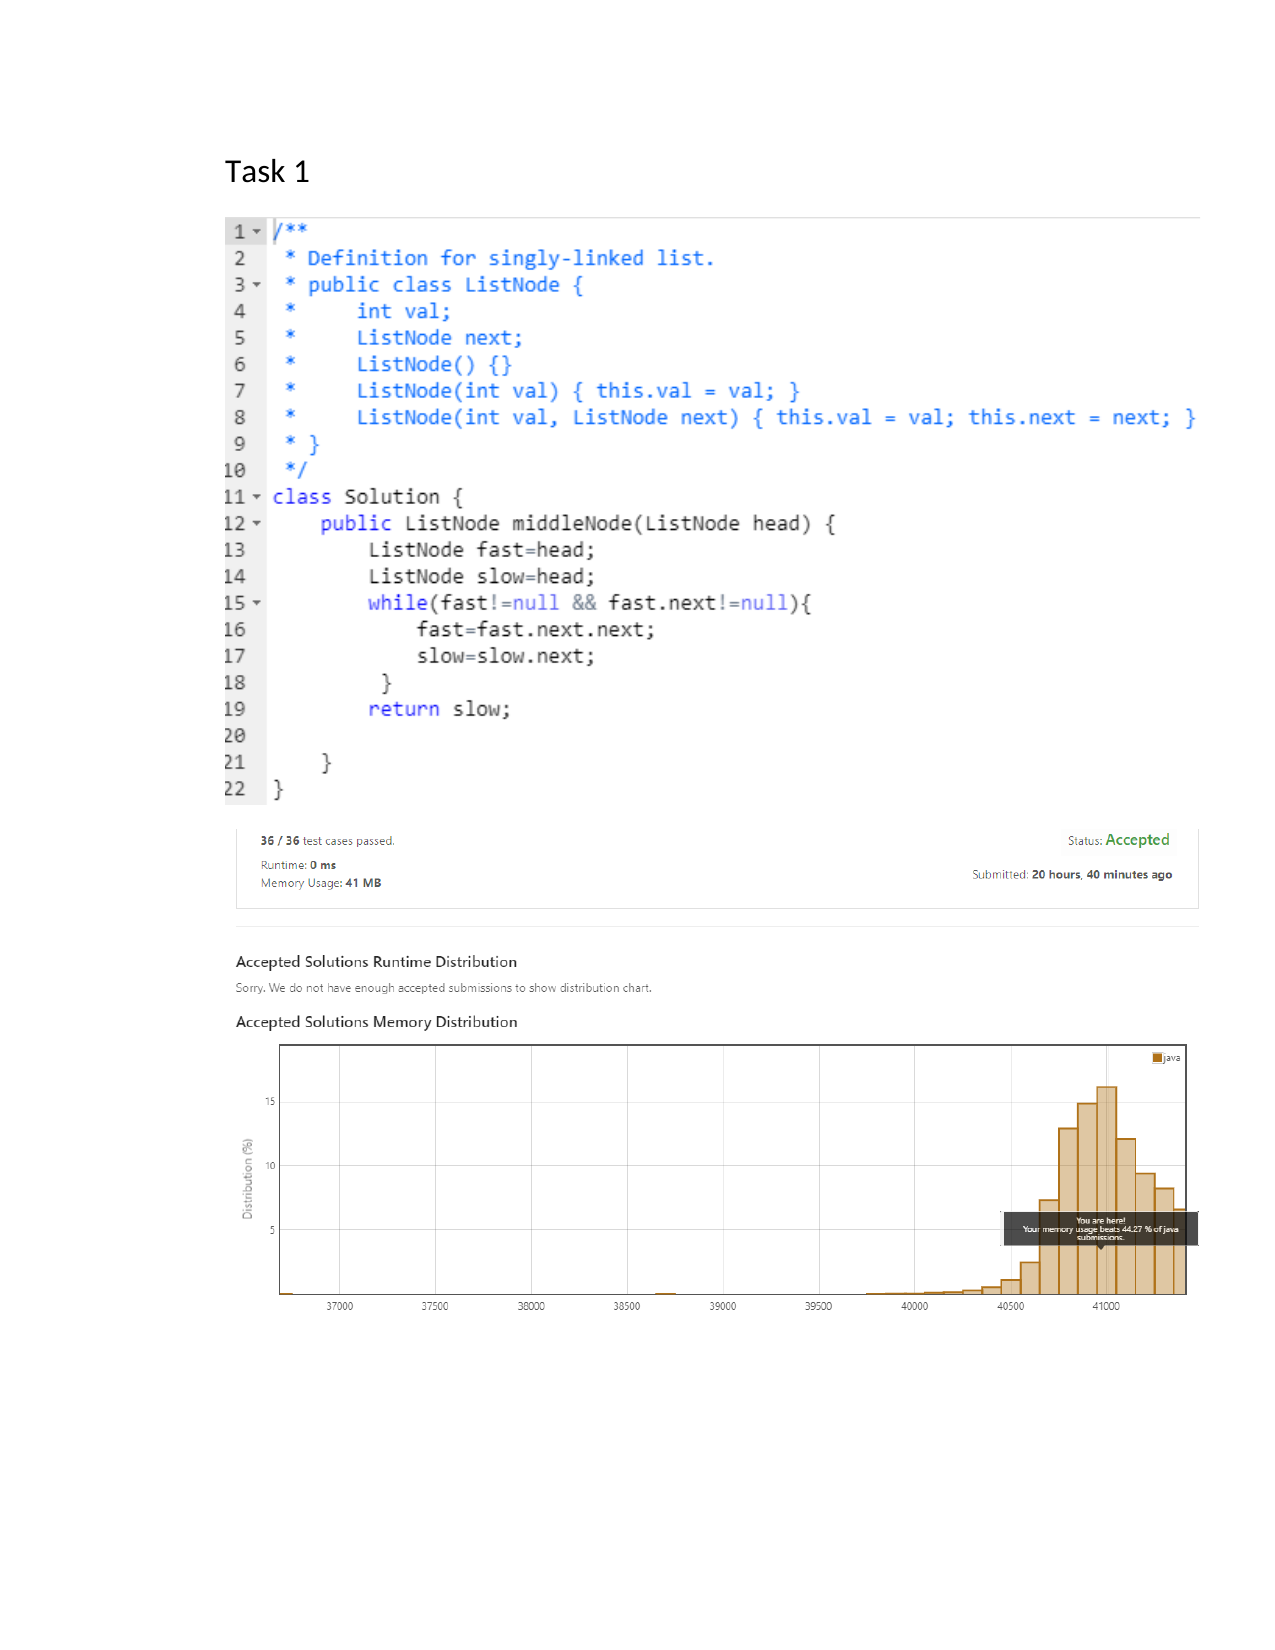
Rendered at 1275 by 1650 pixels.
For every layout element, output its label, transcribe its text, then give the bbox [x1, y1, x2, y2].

picture [225, 829, 1200, 1311]
picture [225, 217, 1200, 805]
text Task 1 [150, 150, 1125, 191]
